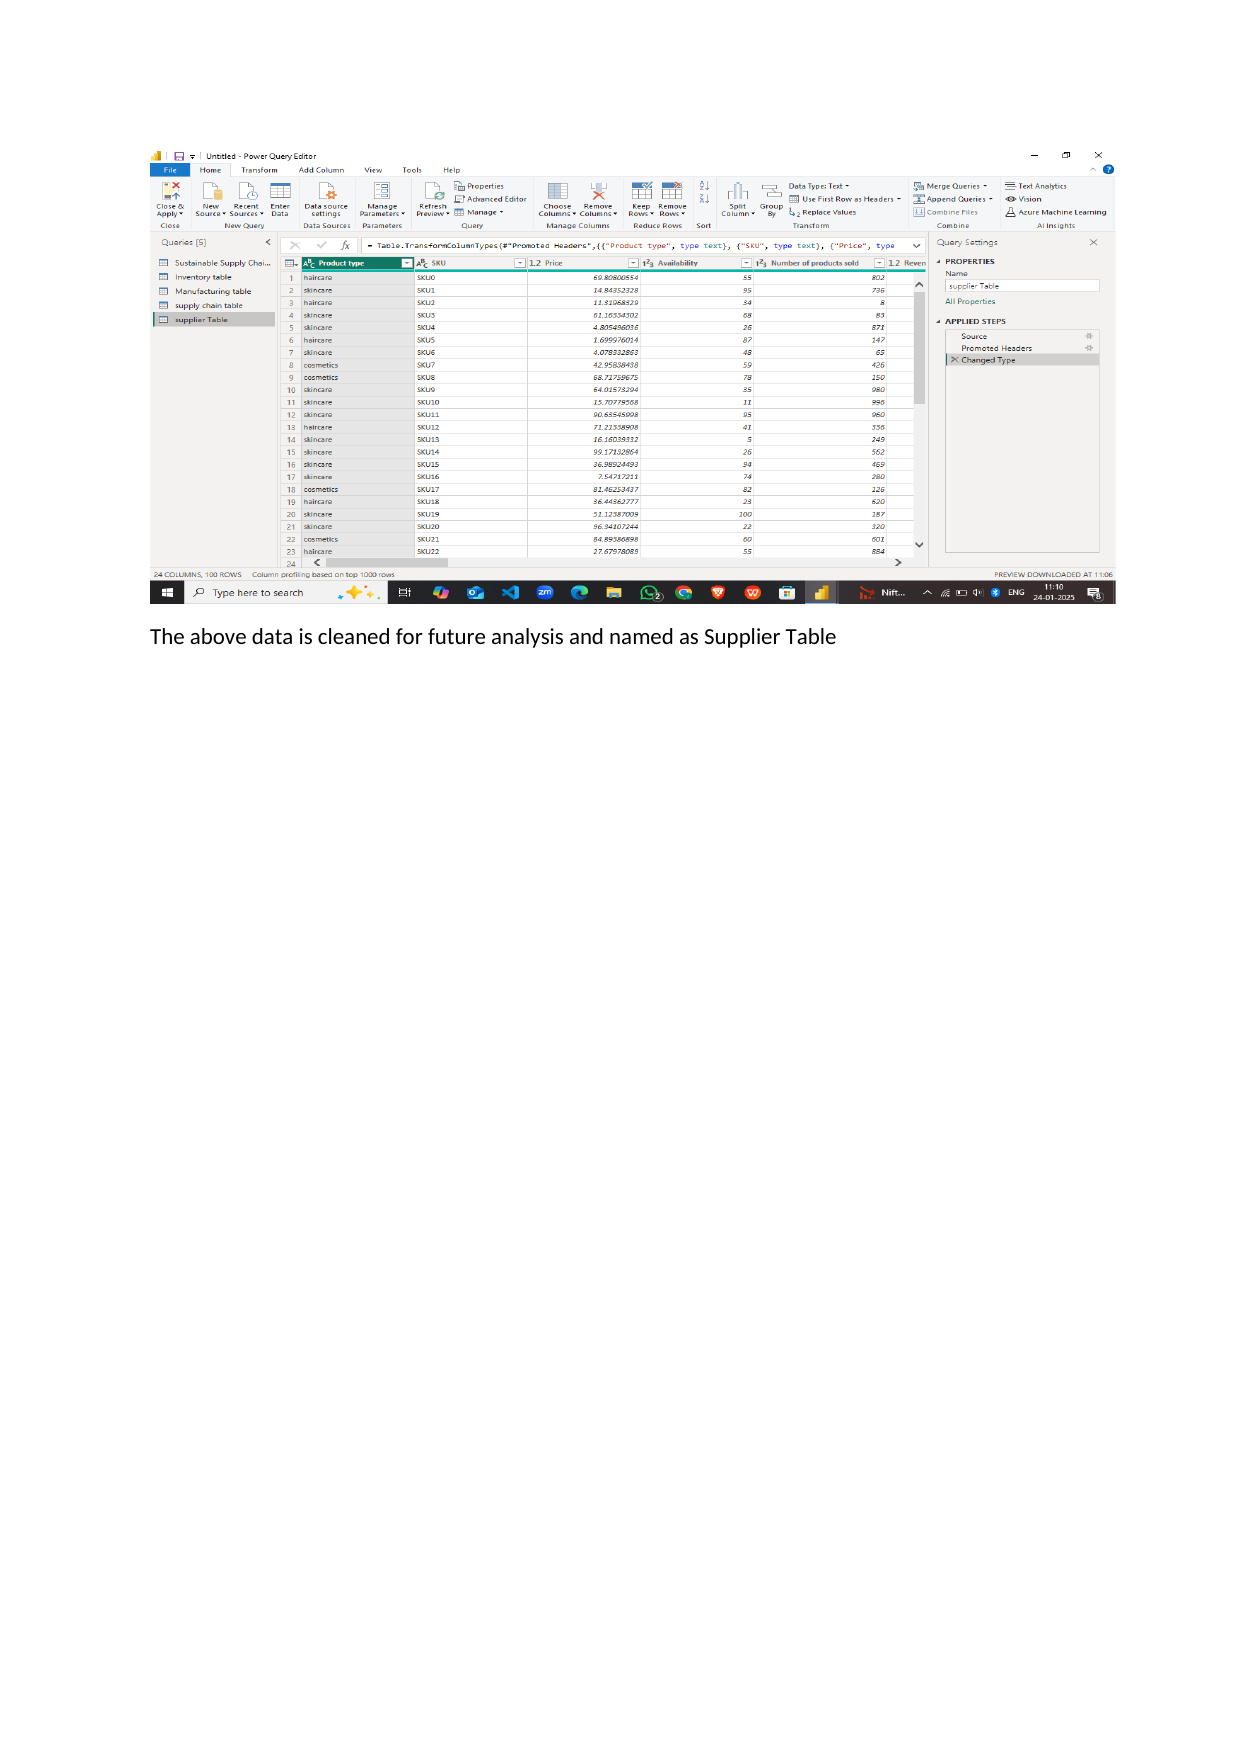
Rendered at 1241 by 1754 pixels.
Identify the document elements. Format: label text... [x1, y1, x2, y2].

text The above data is cleaned for future analysis and named as Supplier Table [150, 622, 1090, 650]
picture [150, 150, 1116, 604]
